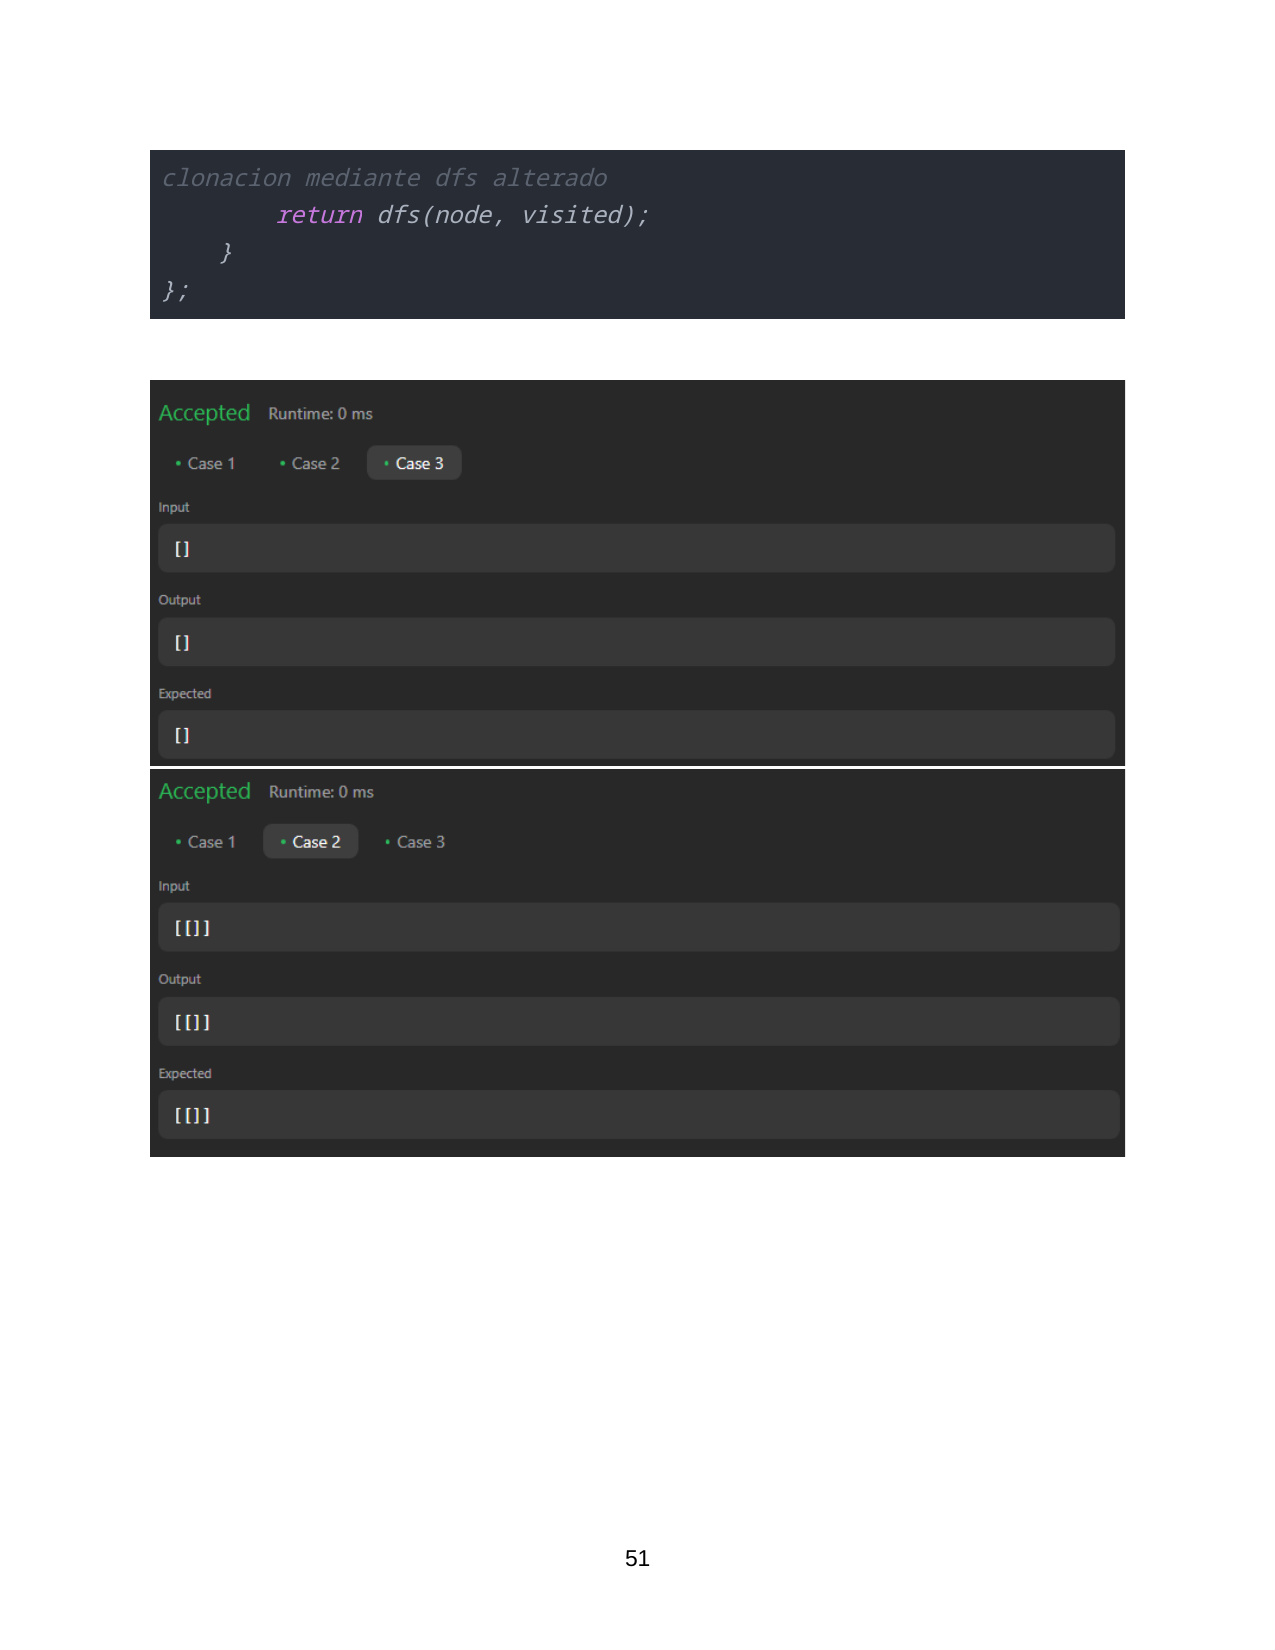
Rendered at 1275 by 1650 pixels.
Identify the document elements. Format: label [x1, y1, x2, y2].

picture [150, 769, 1125, 1157]
picture [150, 380, 1125, 766]
table_header [150, 150, 1125, 319]
